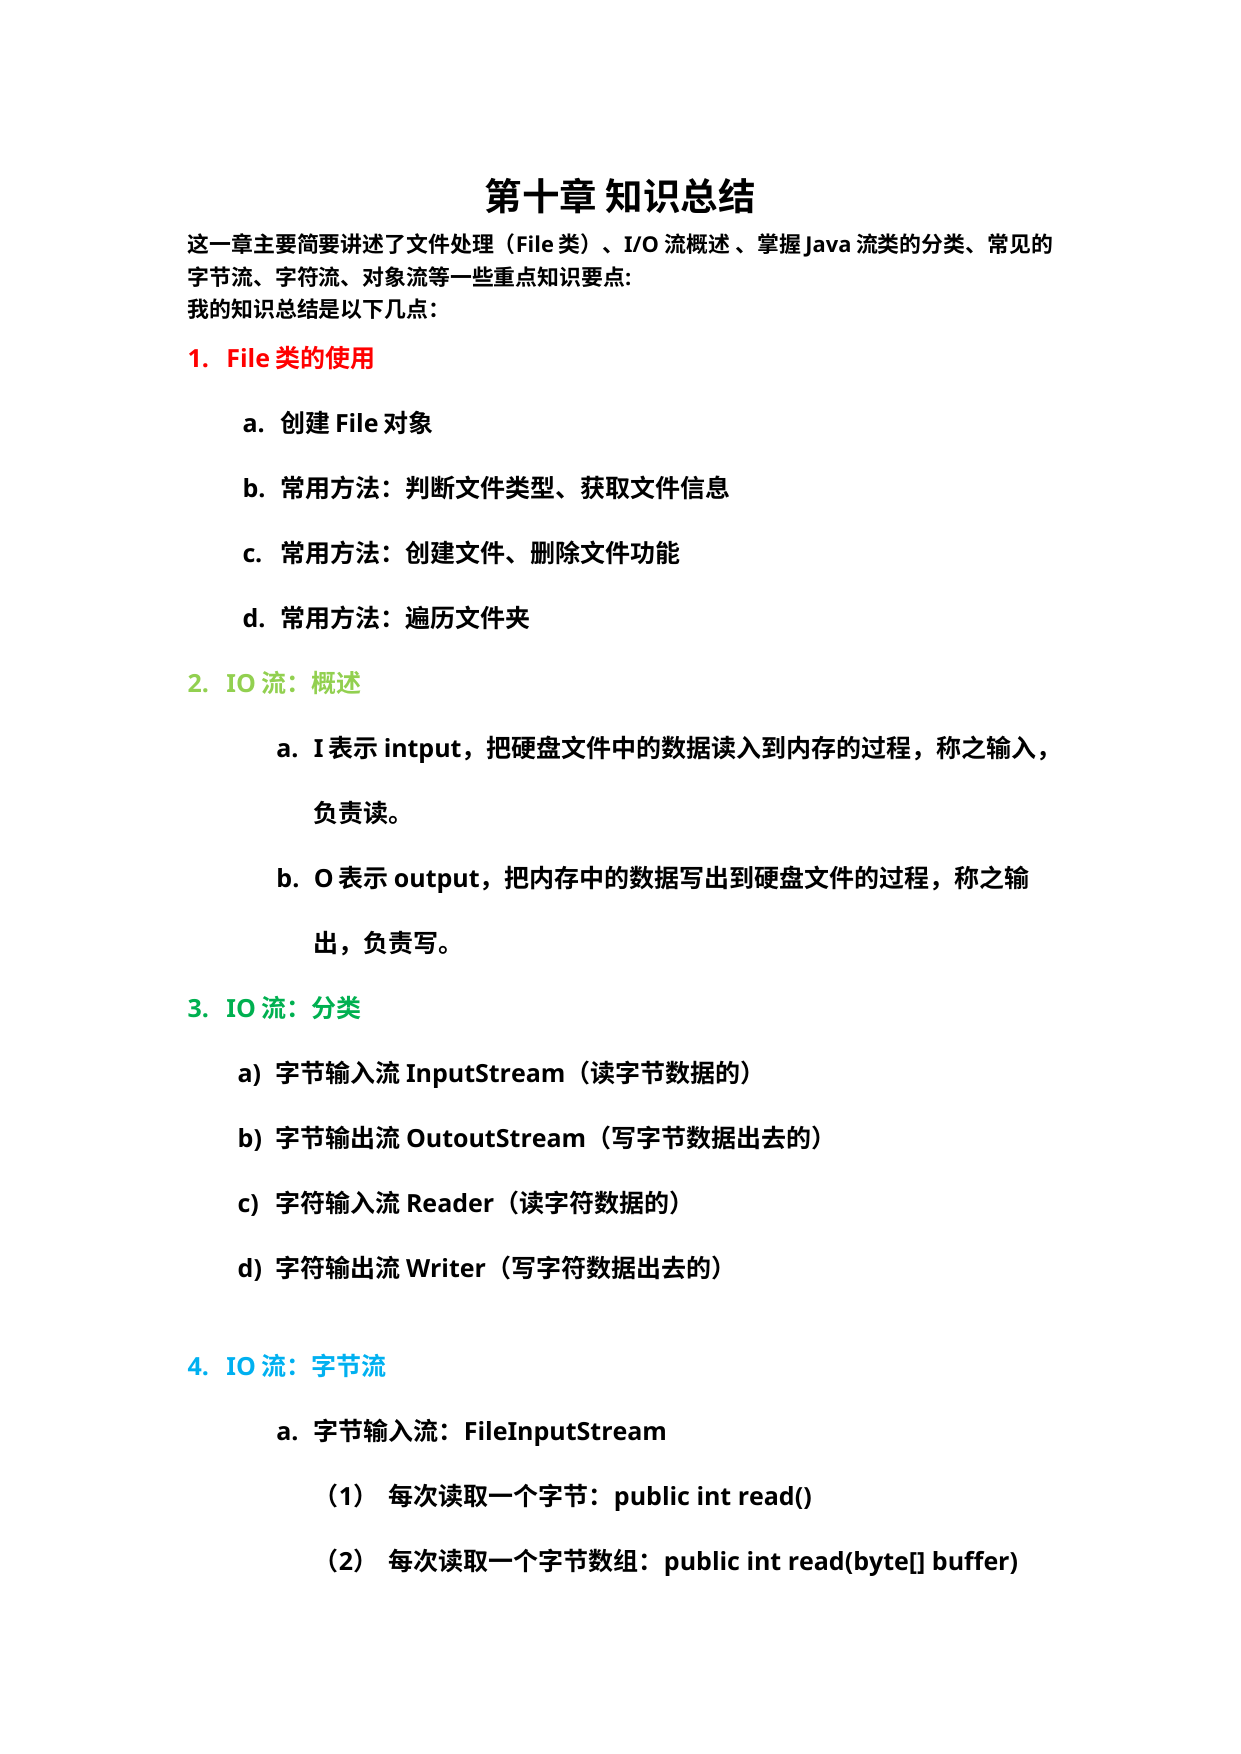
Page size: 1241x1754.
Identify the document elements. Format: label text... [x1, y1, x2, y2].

list File类的使用 [187, 324, 1053, 389]
list 常用方法：判断文件类型、获取文件信息 [242, 454, 1053, 519]
list 字节输出流 OutoutStream（写字节数据出去的） [187, 1104, 1053, 1169]
list O表示output，把内存中的数据写出到硬盘文件的过程，称之输出，负责写。 [276, 844, 1053, 974]
list 字节输入流 InputStream（读字节数据的） [187, 1039, 1053, 1104]
list IO流：分类 [187, 974, 1053, 1039]
list 字符输出流 Writer（写字符数据出去的） [187, 1234, 1053, 1299]
list 每次读取一个字节数组：public int read(byte[] buffer) [314, 1527, 1053, 1592]
list 字符输入流 Reader（读字符数据的） [187, 1169, 1053, 1234]
list 字节输入流：FileInputStream [276, 1397, 1053, 1462]
text 第十章 知识总结 [187, 162, 1053, 227]
list 创建File对象 [242, 389, 1053, 454]
list 常用方法：遍历文件夹 [242, 584, 1053, 649]
list I表示intput，把硬盘文件中的数据读入到内存的过程，称之输入，负责读。 [276, 714, 1053, 844]
list 每次读取一个字节：public int read() [314, 1462, 1053, 1527]
list IO流：概述 [187, 649, 1053, 714]
text 我的知识总结是以下几点： [187, 292, 1053, 324]
list IO流：字节流 [187, 1332, 1053, 1397]
text 这一章主要简要讲述了文件处理（File类）、I/O 流概述 、掌握Java流类的分类、常见的字节流、字符流、对象流等一些重点知识要点: [187, 227, 1053, 292]
list 常用方法：创建文件、删除文件功能 [242, 519, 1053, 584]
